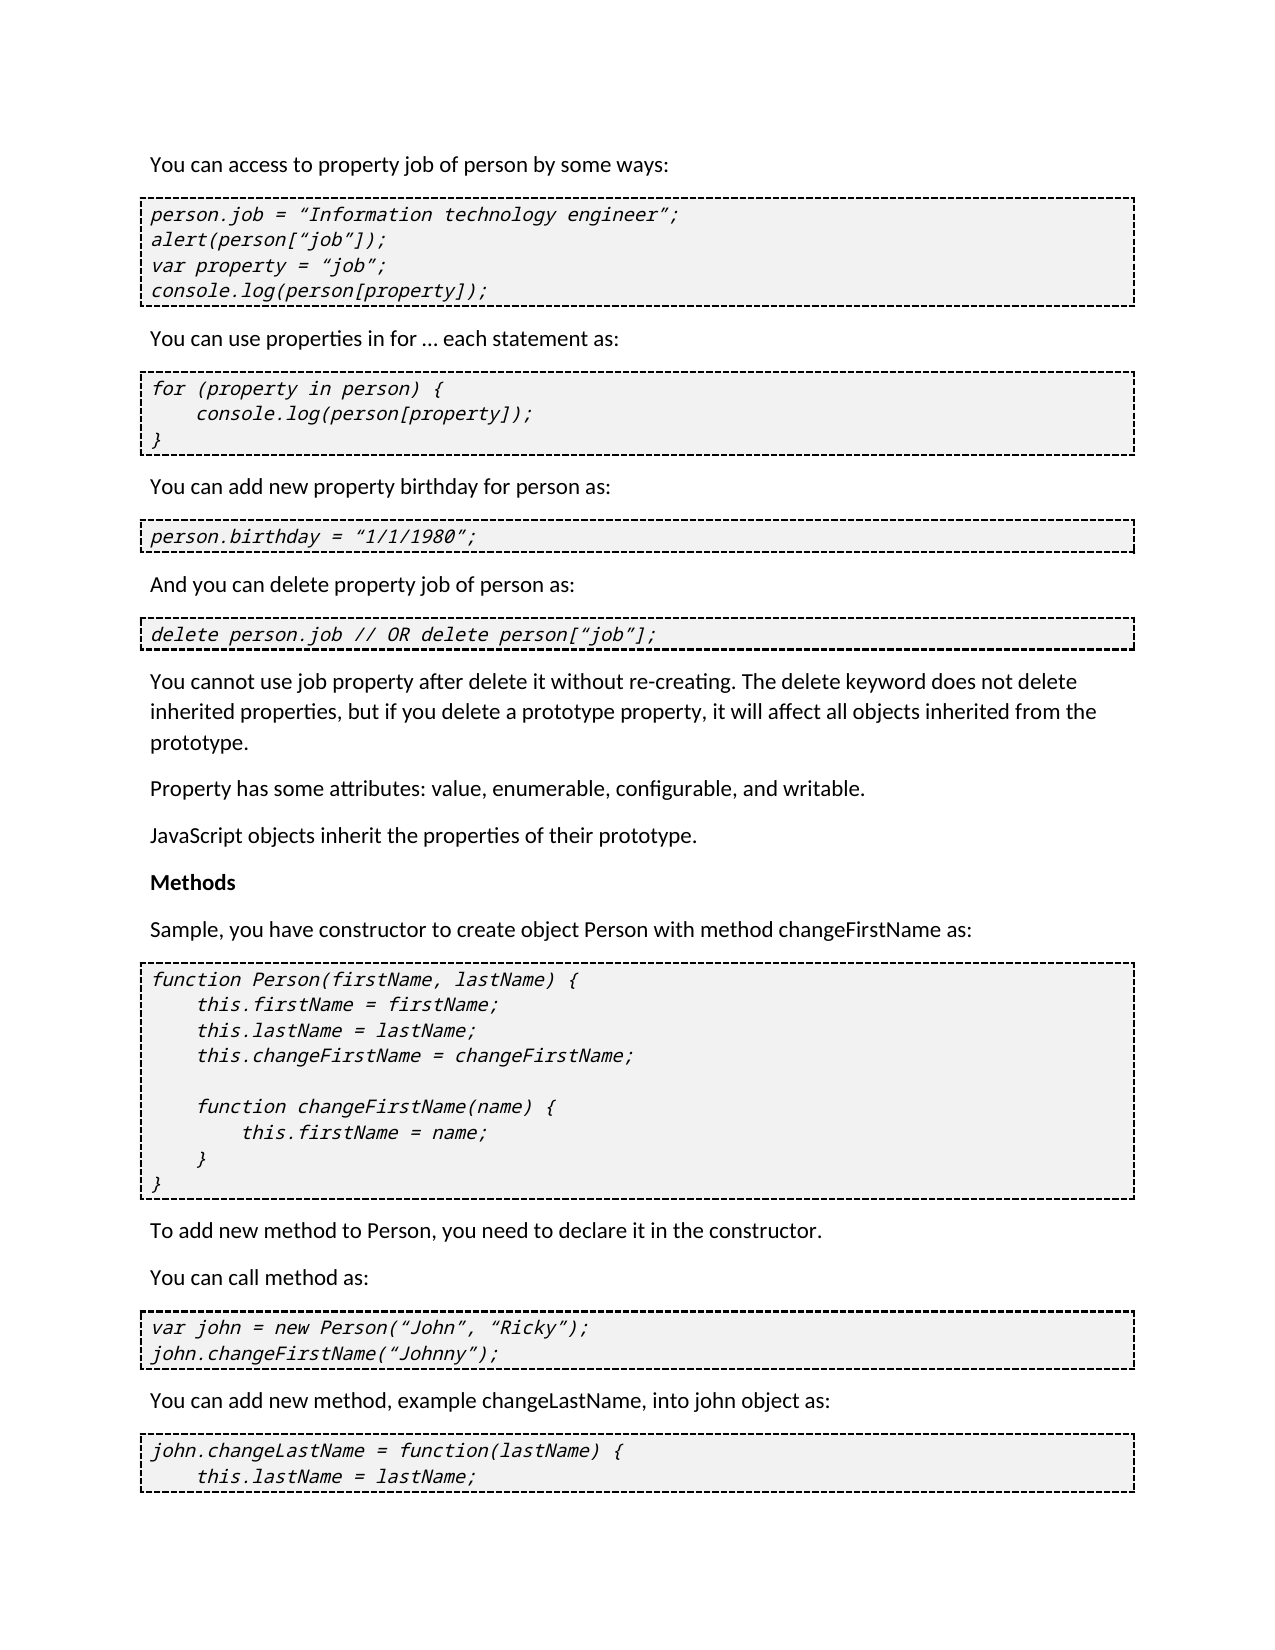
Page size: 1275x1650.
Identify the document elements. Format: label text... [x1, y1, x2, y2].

text And you can delete property job of person as: [150, 570, 1125, 598]
text delete person.job // OR delete person[“job”]; [139, 617, 1135, 651]
text person.birthday = “1/1/1980”; [139, 519, 1135, 553]
text for (property in person) { console.log(person[property]); } [139, 371, 1135, 456]
text JavaScript objects inherit the properties of their prototype. [150, 821, 1125, 849]
text You can access to property job of person by some ways: [150, 150, 1125, 178]
text Property has some attributes: value, enumerable, configurable, and writable. [150, 774, 1125, 802]
text Methods [150, 868, 1125, 896]
text You cannot use job property after delete it without re-creating. The delete keyword does not delete inherited properties, but if you delete a prototype property, it will affect all objects inherited from the prototype. [150, 667, 1125, 756]
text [139, 1433, 1135, 1493]
text var john = new Person(“John”, “Ricky”); john.changeFirstName(“Johnny”); [139, 1310, 1135, 1370]
text You can use properties in for … each statement as: [150, 324, 1125, 352]
text You can add new method, example changeLastName, into john object as: [150, 1386, 1125, 1414]
text You can call method as: [150, 1263, 1125, 1292]
text person.job = “Information technology engineer”; alert(person[“job”]); var property = “job”; console.log(person[property]); [139, 197, 1135, 307]
text function Person(firstName, lastName) { this.firstName = firstName; this.lastName = lastName; this.changeFirstName = changeFirstName; function changeFirstName(name) { this.firstName = name; } } [139, 962, 1135, 1200]
text You can add new property birthday for person as: [150, 472, 1125, 500]
text To add new method to Person, you need to declare it in the constructor. [150, 1217, 1125, 1245]
text Sample, you have constructor to create object Person with method changeFirstName as: [150, 915, 1125, 943]
